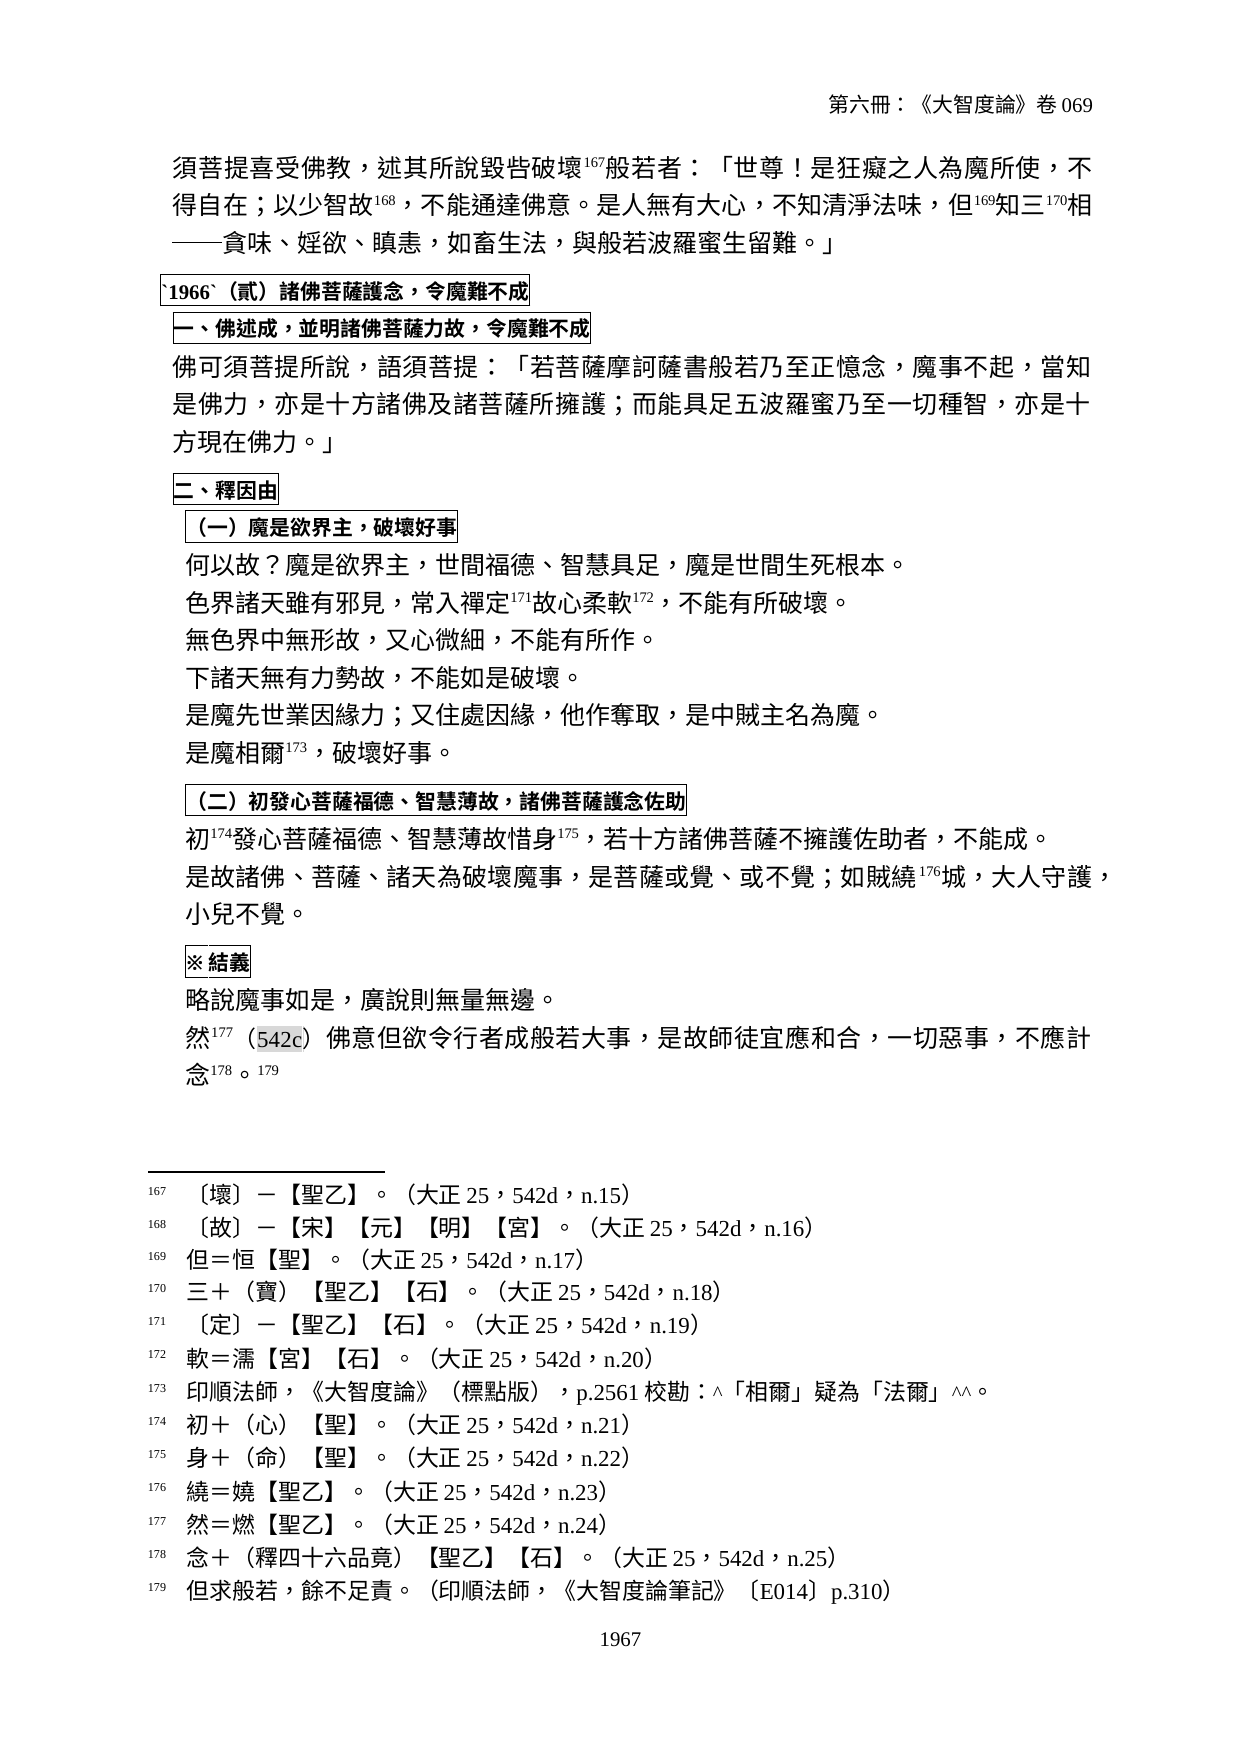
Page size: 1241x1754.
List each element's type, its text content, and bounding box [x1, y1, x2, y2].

text （一）魔是欲界主，破壞好事 [185, 508, 1092, 545]
text 是故諸佛、菩薩、諸天為破壞魔事，是菩薩或覺、或不覺；如賊繞城，大人守護，小兒不覺。 [185, 856, 1092, 931]
text 何以故？魔是欲界主，世間福德、智慧具足，魔是世間生死根本。 [185, 545, 1092, 583]
text 是魔先世業因緣力；又住處因緣，他作奪取，是中賊主名為魔。 [185, 695, 1092, 733]
text 是魔相爾，破壞好事。 [185, 733, 1092, 770]
text `1966`（貳）諸佛菩薩護念，令魔難不成 [160, 271, 1092, 309]
text 色界諸天雖有邪見，常入禪定故心柔軟，不能有所破壞。 [185, 583, 1092, 620]
text ※ 結義 [185, 943, 1092, 980]
text 佛可須菩提所說，語須菩提：「若菩薩摩訶薩書般若乃至正憶念，魔事不起，當知是佛力，亦是十方諸佛及諸菩薩所擁護；而能具足五波羅蜜乃至一切種智，亦是十方現在佛力。」 [173, 346, 1092, 459]
text （二）初發心菩薩福德、智慧薄故，諸佛菩薩護念佐助 [185, 781, 1092, 819]
text 下諸天無有力勢故，不能如是破壞。 [185, 658, 1092, 695]
text 無色界中無形故，又心微細，不能有所作。 [185, 620, 1092, 658]
text 須菩提喜受佛教，述其所說毀呰破壞般若者：「世尊！是狂癡之人為魔所使，不得自在；以少智故，不能通達佛意。是人無有大心，不知清淨法味，但知三相──貪味、婬欲、瞋恚，如畜生法，與般若波羅蜜生留難。」 [173, 148, 1092, 260]
text 略說魔事如是，廣說則無量無邊。 [185, 980, 1092, 1018]
text 一、佛述成，並明諸佛菩薩力故，令魔難不成 [173, 309, 1092, 346]
text 初發心菩薩福德、智慧薄故惜身，若十方諸佛菩薩不擁護佐助者，不能成。 [185, 819, 1092, 856]
text 二、釋因由 [173, 470, 1092, 508]
text 然（）佛意但欲令行者成般若大事，是故師徒宜應和合，一切惡事，不應計念。 [185, 1018, 1092, 1093]
